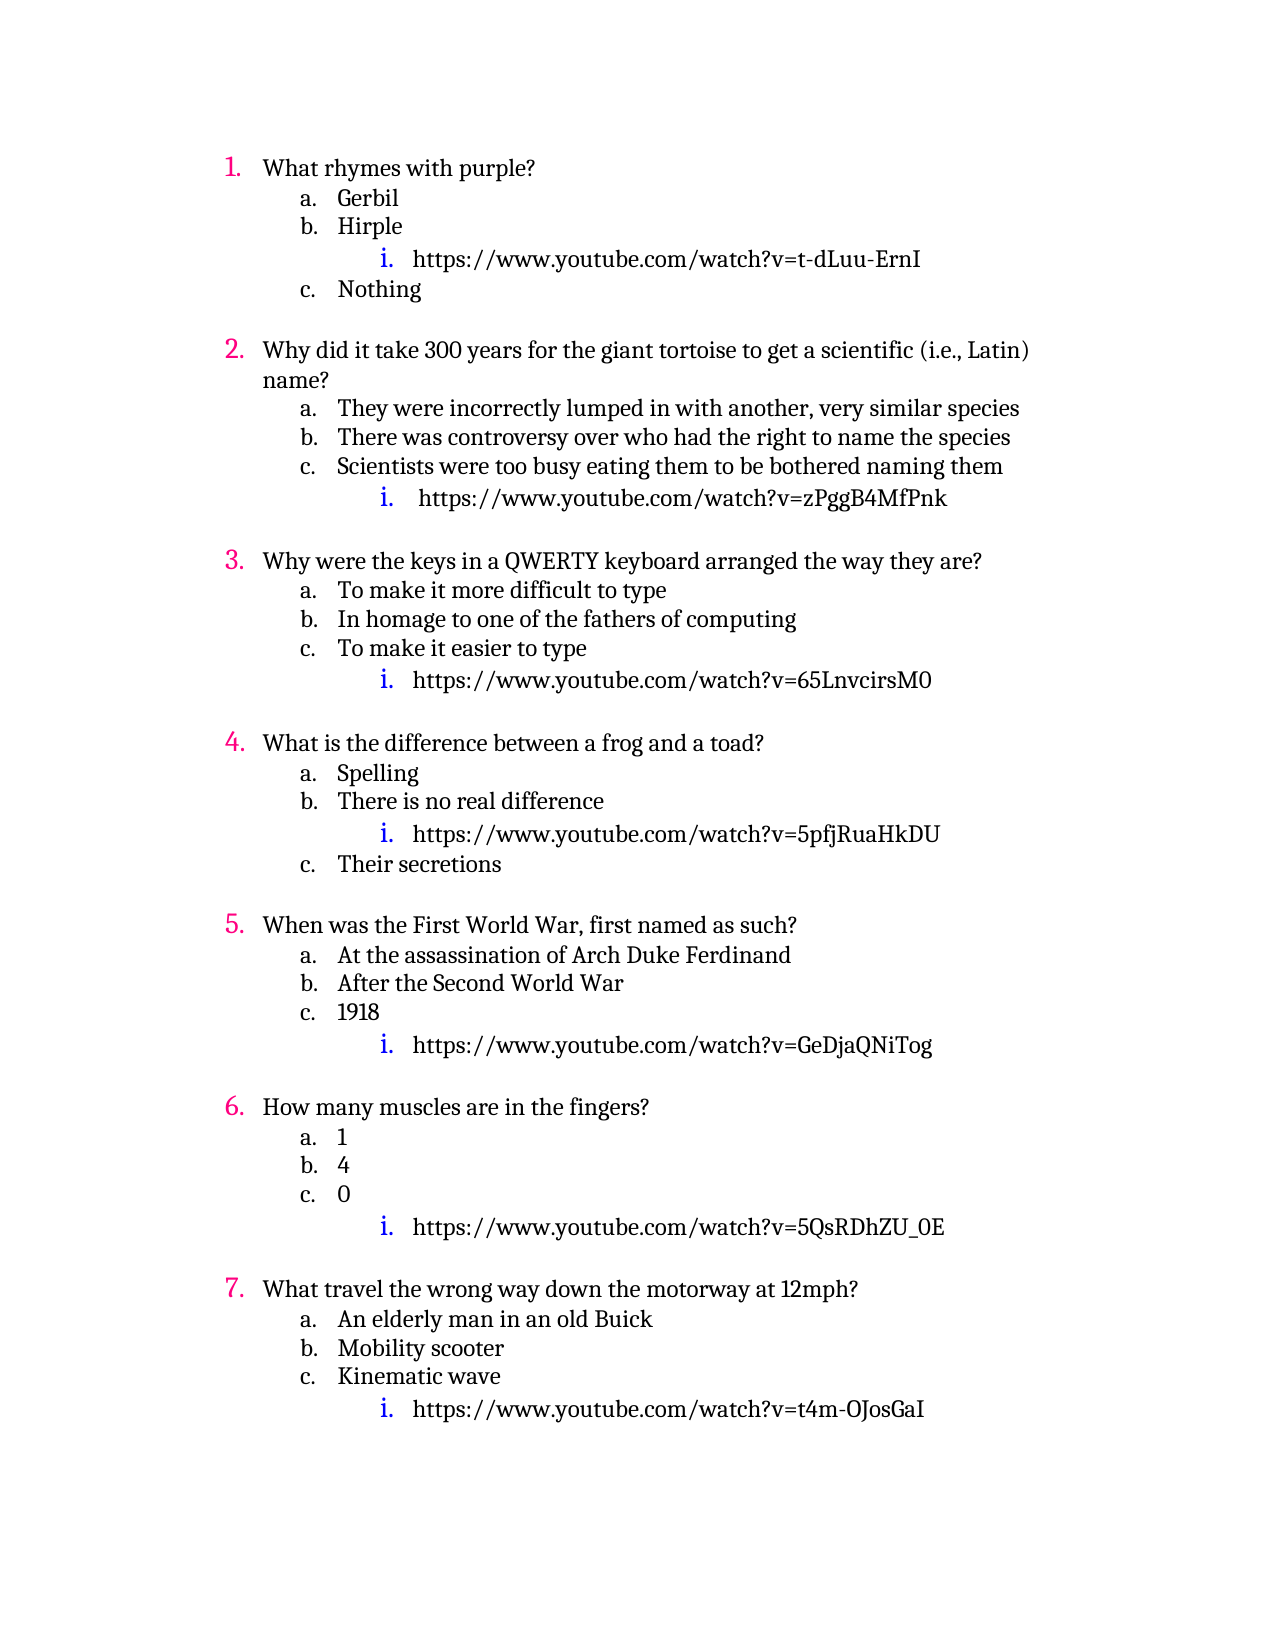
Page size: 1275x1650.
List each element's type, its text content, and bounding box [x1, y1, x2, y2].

list What travel the wrong way down the motorway at 12mph? [225, 1271, 1087, 1305]
list https://www.youtube.com/watch?v=t4m-OJosGaI [394, 1391, 1087, 1424]
list Mobility scooter [300, 1333, 1087, 1362]
list Scientists were too busy eating them to be bothered naming them [300, 452, 1087, 481]
list Why did it take 300 years for the giant tortoise to get a scientific (i.e., Latin) name? [225, 332, 1087, 394]
list https://www.youtube.com/watch?v=zPggB4MfPnk [394, 481, 1087, 514]
list https://www.youtube.com/watch?v=5pfjRuaHkDU [394, 816, 1087, 849]
list https://www.youtube.com/watch?v=t-dLuu-ErnI [394, 241, 1087, 274]
list https://www.youtube.com/watch?v=65LnvcirsM0 [394, 663, 1087, 696]
list Nothing [300, 274, 1087, 303]
list When was the First World War, first named as such? [225, 907, 1087, 941]
list Hirple [300, 212, 1087, 241]
list Why were the keys in a QWERTY keyboard arranged the way they are? [225, 543, 1087, 576]
list https://www.youtube.com/watch?v=GeDjaQNiTog [394, 1027, 1087, 1060]
list To make it more difficult to type [300, 576, 1087, 605]
list How many muscles are in the fingers? [225, 1089, 1087, 1123]
list There is no real difference [300, 787, 1087, 816]
list https://www.youtube.com/watch?v=5QsRDhZU_0E [394, 1209, 1087, 1242]
list Gerbil [300, 183, 1087, 212]
list Spelling [300, 758, 1087, 787]
list After the Second World War [300, 969, 1087, 998]
list To make it easier to type [300, 634, 1087, 663]
list What rhymes with purple? [225, 150, 1087, 183]
list 1918 [300, 998, 1087, 1027]
list 1 [300, 1123, 1087, 1151]
list What is the difference between a frog and a toad? [225, 725, 1087, 758]
list At the assassination of Arch Duke Ferdinand [300, 941, 1087, 969]
list 0 [300, 1180, 1087, 1209]
list There was controversy over who had the right to name the species [300, 423, 1087, 452]
list In homage to one of the fathers of computing [300, 605, 1087, 634]
list They were incorrectly lumped in with another, very similar species [300, 394, 1087, 423]
list 4 [300, 1151, 1087, 1180]
list Kinematic wave [300, 1362, 1087, 1391]
list An elderly man in an old Buick [300, 1305, 1087, 1333]
list Their secretions [300, 849, 1087, 878]
